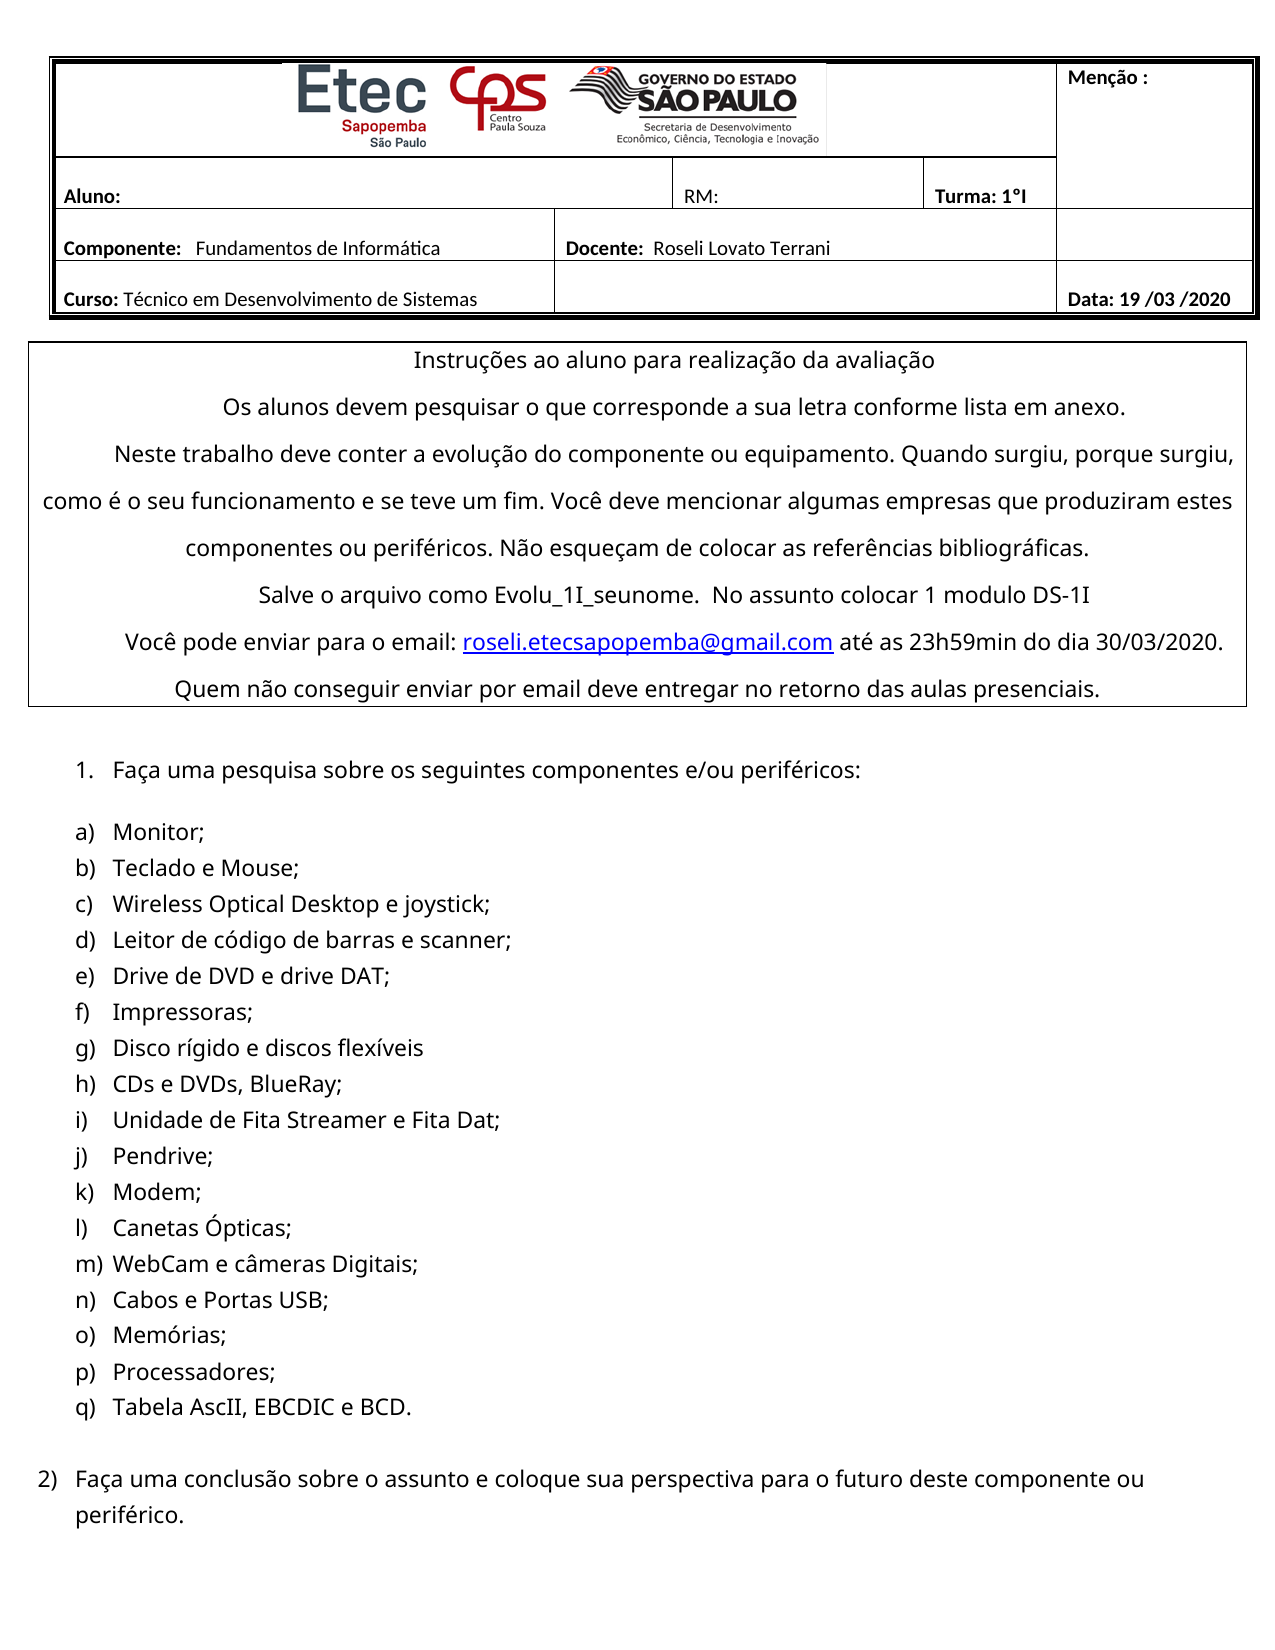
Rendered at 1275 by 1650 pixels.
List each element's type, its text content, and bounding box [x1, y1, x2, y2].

list Teclado e Mouse; [75, 852, 1238, 883]
list Pendrive; [75, 1140, 1238, 1171]
table_cell Curso: Técnico em Desenvolvimento de Sistemas [56, 261, 554, 312]
table_cell [1057, 209, 1252, 260]
table_cell Docente: Roseli Lovato Terrani [555, 209, 1056, 260]
text Os alunos devem pesquisar o que corresponde a sua letra conforme lista em anexo. [29, 388, 1246, 423]
picture [282, 63, 827, 157]
table_header Menção : [1057, 64, 1252, 208]
text Instruções ao aluno para realização da avaliação [29, 343, 1246, 376]
list Memórias; [75, 1319, 1238, 1351]
table_header [56, 64, 282, 156]
text Salve o arquivo como Evolu_1I_seunome. No assunto colocar 1 modulo DS-1I [29, 576, 1246, 610]
text Neste trabalho deve conter a evolução do componente ou equipamento. Quando surgiu, porque surgiu, como é o seu funcionamento e se teve um fim. Você deve mencionar algumas empresas que produziram estes componentes ou periféricos. Não esqueçam de colocar as referências bibliográficas. [29, 435, 1246, 563]
list Faça uma conclusão sobre o assunto e coloque sua perspectiva para o futuro deste componente ou periférico. [37, 1463, 1238, 1530]
table_cell RM: [673, 158, 923, 208]
table_cell [555, 261, 1056, 312]
table_header [827, 64, 1056, 156]
list Unidade de Fita Streamer e Fita Dat; [75, 1104, 1238, 1135]
list Impressoras; [75, 996, 1238, 1027]
list Tabela AscII, EBCDIC e BCD. [75, 1391, 1238, 1423]
list Modem; [75, 1176, 1238, 1207]
list Cabos e Portas USB; [75, 1283, 1238, 1315]
text Você pode enviar para o email: roseli.etecsapopemba@gmail.com até as 23h59min do dia 30/03/2020. Quem não conseguir enviar por email deve entregar no retorno das aulas presenciais. [29, 623, 1246, 706]
table_cell Aluno: [56, 158, 672, 208]
table_cell Turma: 1ºI [924, 158, 1056, 208]
list Disco rígido e discos flexíveis [75, 1032, 1238, 1063]
list Wireless Optical Desktop e joystick; [75, 888, 1238, 919]
list Drive de DVD e drive DAT; [75, 960, 1238, 991]
table_cell Componente: Fundamentos de Informática [56, 209, 554, 260]
list CDs e DVDs, BlueRay; [75, 1068, 1238, 1099]
table_cell Data: 19 /03 /2020 [1057, 261, 1252, 312]
list Canetas Ópticas; [75, 1212, 1238, 1243]
list Faça uma pesquisa sobre os seguintes componentes e/ou periféricos: [75, 754, 1238, 785]
list Processadores; [75, 1355, 1238, 1387]
list Monitor; [75, 816, 1238, 848]
list WebCam e câmeras Digitais; [75, 1248, 1238, 1279]
list Leitor de código de barras e scanner; [75, 924, 1238, 955]
